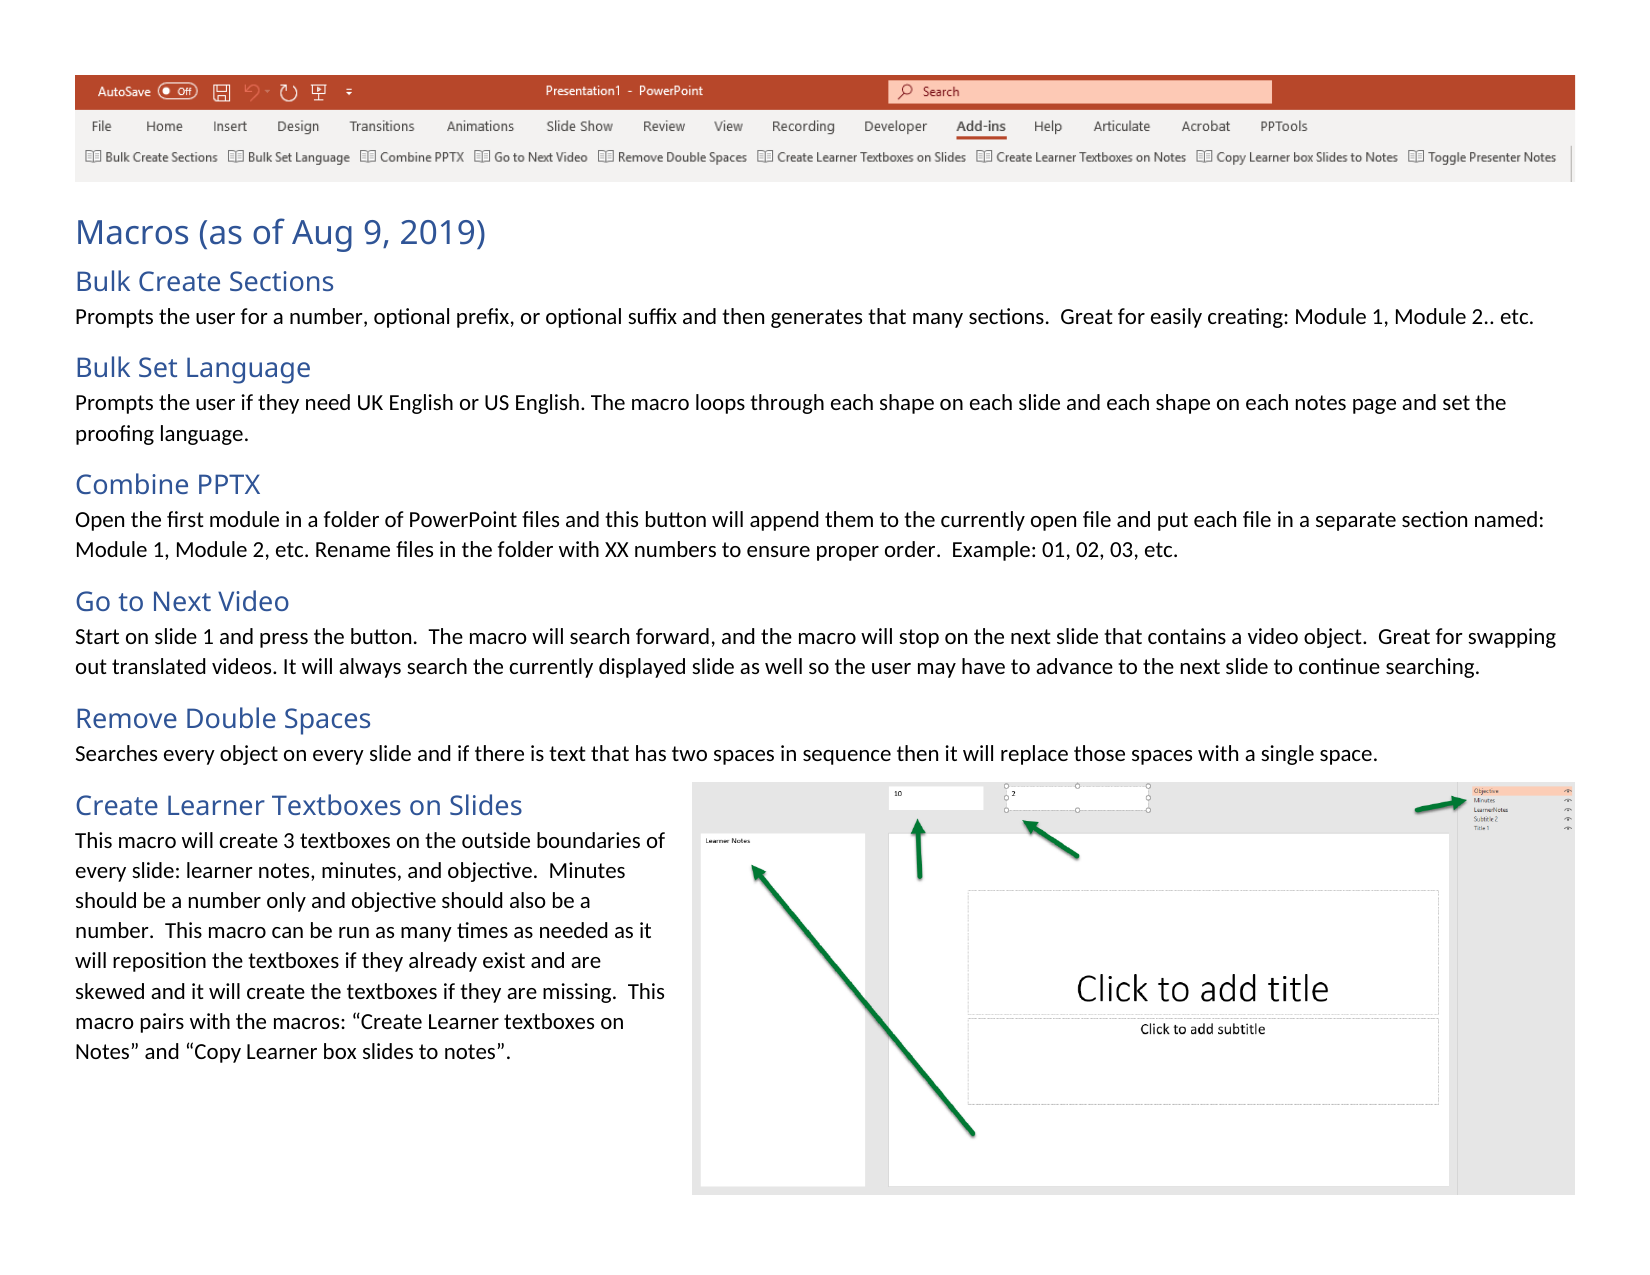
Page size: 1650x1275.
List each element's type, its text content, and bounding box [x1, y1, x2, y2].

text This macro will create 3 textboxes on the outside boundaries of every slide: learner notes, minutes, and objective. Minutes should be a number only and objective should also be a number. This macro can be run as many times as needed as it will reposition the textboxes if they already exist and are skewed and it will create the textboxes if they are missing. This macro pairs with the macros: “Create Learner textboxes on Notes” and “Copy Learner box slides to notes”. [75, 826, 692, 1065]
subtitle Macros (as of Aug 9, 2019) [75, 209, 1575, 254]
text Start on slide 1 and press the button. The macro will search forward, and the macro will stop on the next slide that contains a video object. Great for swapping out translated videos. It will always search the currently displayed slide as well so the user may have to advance to the next slide to continue searching. [75, 622, 1575, 680]
subtitle Bulk Set Language [75, 349, 1575, 386]
picture [75, 75, 1575, 182]
subtitle Create Learner Textboxes on Slides [75, 786, 692, 823]
subtitle Bulk Create Sections [75, 262, 1575, 299]
picture [692, 782, 1575, 1195]
text Prompts the user for a number, optional prefix, or optional suffix and then generates that many sections. Great for easily creating: Module 1, Module 2.. etc. [75, 302, 1575, 330]
text Open the first module in a folder of PowerPoint files and this button will append them to the currently open file and put each file in a separate section named: Module 1, Module 2, etc. Rename files in the folder with XX numbers to ensure proper order. Example: 01, 02, 03, etc. [75, 505, 1575, 563]
subtitle Go to Next Video [75, 582, 1575, 619]
text Prompts the user if they need UK English or US English. The macro loops through each shape on each slide and each shape on each notes page and set the proofing language. [75, 388, 1575, 447]
subtitle Remove Double Spaces [75, 699, 1575, 736]
text Searches every object on every slide and if there is text that has two spaces in sequence then it will replace those spaces with a single space. [75, 739, 1575, 767]
subtitle Combine PPTX [75, 466, 1575, 502]
